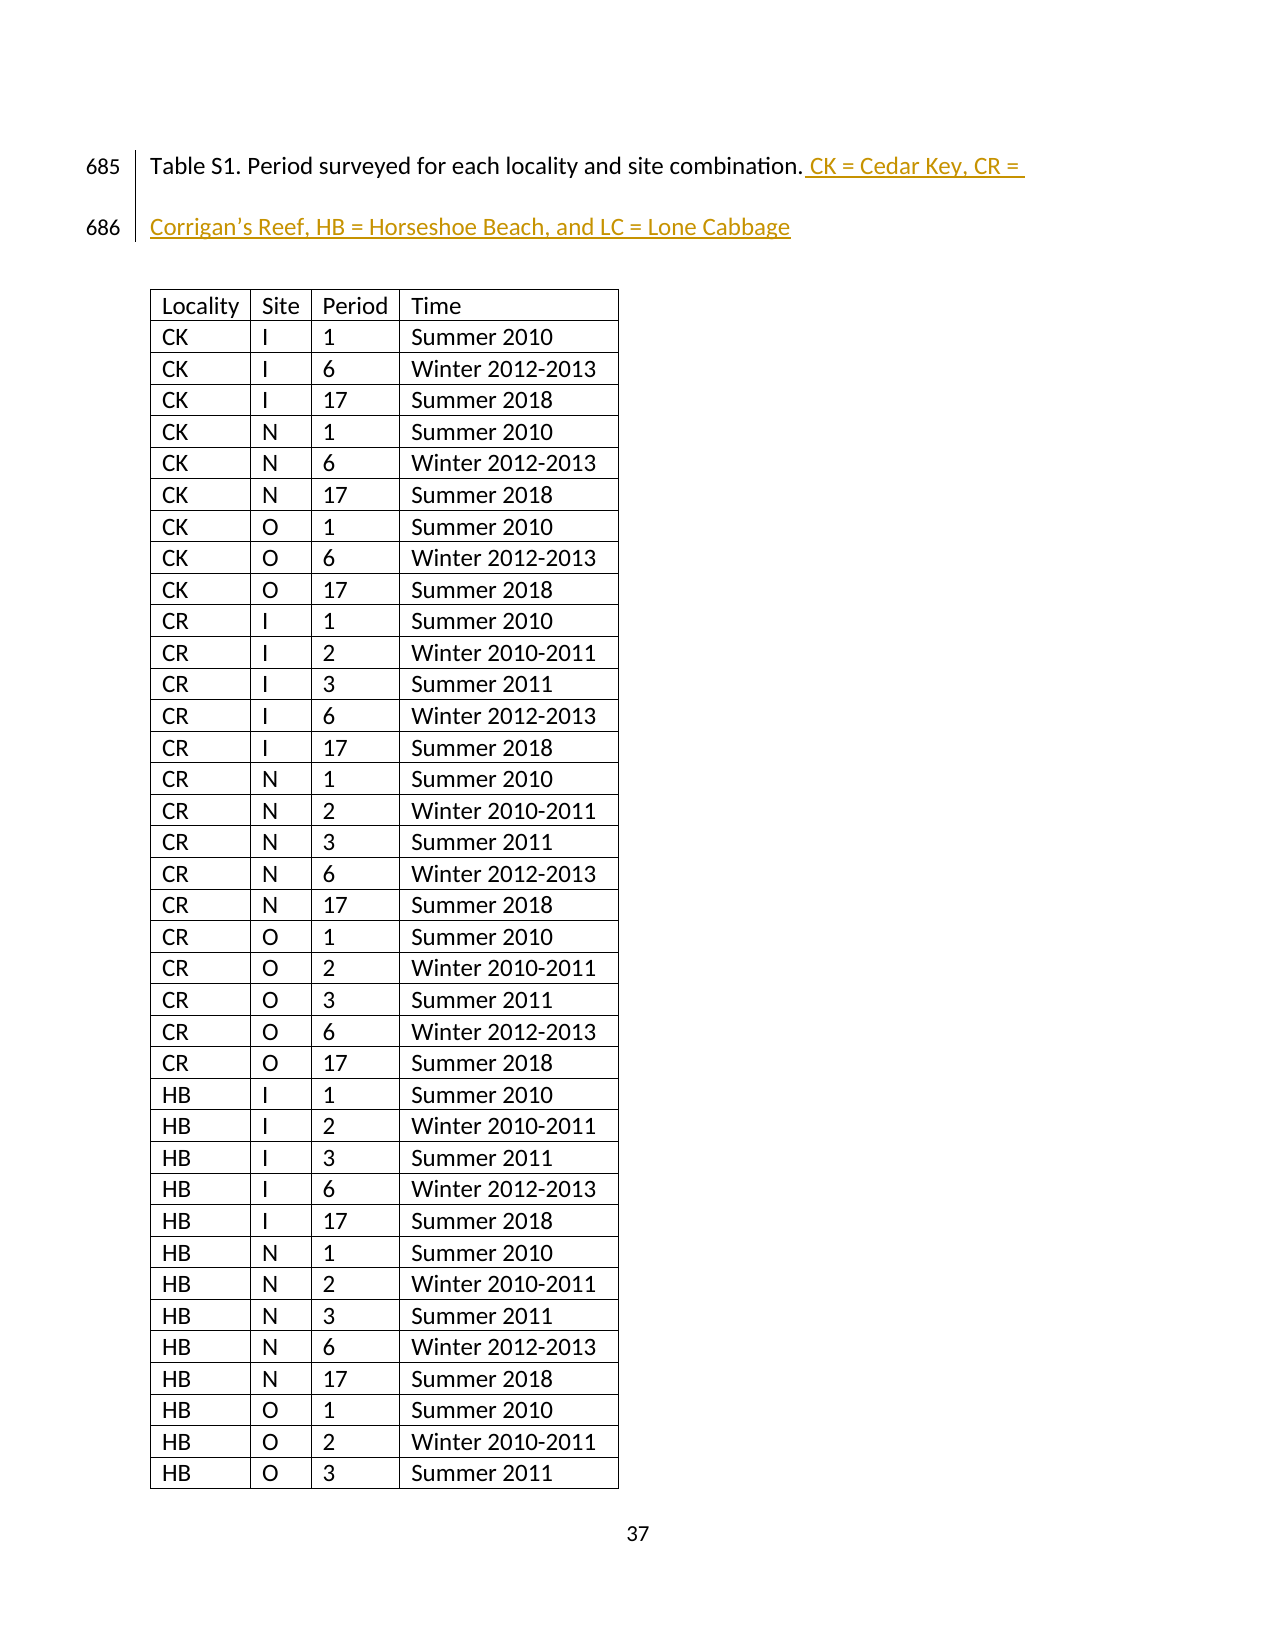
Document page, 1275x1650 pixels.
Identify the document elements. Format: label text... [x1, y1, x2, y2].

table_cell HB [151, 1395, 250, 1425]
table_header Locality [151, 290, 250, 320]
table_cell O [251, 1016, 311, 1046]
table_cell 17 [312, 732, 399, 762]
table_cell 3 [312, 1300, 399, 1330]
table_cell Summer 2018 [400, 1363, 618, 1393]
table_cell 6 [312, 858, 399, 888]
table_cell Summer 2010 [400, 763, 618, 794]
table_cell Summer 2018 [400, 385, 618, 415]
table_cell Winter 2010-2011 [400, 1110, 618, 1141]
table_cell O [251, 542, 311, 573]
table_cell Summer 2010 [400, 1395, 618, 1425]
table_cell Winter 2010-2011 [400, 1268, 618, 1299]
table_cell 17 [312, 385, 399, 415]
table_cell Summer 2011 [400, 826, 618, 857]
table_cell I [251, 637, 311, 667]
table_cell Summer 2010 [400, 321, 618, 352]
table_cell Winter 2012-2013 [400, 542, 618, 573]
table_cell 6 [312, 353, 399, 383]
table_cell I [251, 1079, 311, 1109]
table_cell 6 [312, 700, 399, 731]
table_cell Winter 2010-2011 [400, 795, 618, 825]
table_cell Summer 2018 [400, 1047, 618, 1078]
table_cell I [251, 321, 311, 352]
table_cell O [251, 1426, 311, 1457]
table_cell I [251, 1142, 311, 1172]
table_cell 1 [312, 416, 399, 447]
table_cell 1 [312, 1237, 399, 1267]
table_header Site [251, 290, 311, 320]
table_cell N [251, 1300, 311, 1330]
table_cell CR [151, 732, 250, 762]
table_cell Summer 2010 [400, 921, 618, 952]
table_cell 1 [312, 1395, 399, 1425]
table_cell I [251, 353, 311, 383]
table_cell CK [151, 479, 250, 510]
table_cell CK [151, 542, 250, 573]
table_cell N [251, 479, 311, 510]
table_cell CR [151, 795, 250, 825]
table_cell CK [151, 321, 250, 352]
table_cell 17 [312, 1363, 399, 1393]
table_cell Summer 2011 [400, 1142, 618, 1172]
table_cell Winter 2012-2013 [400, 353, 618, 383]
table_cell CK [151, 353, 250, 383]
table_cell Summer 2010 [400, 1079, 618, 1109]
table_cell HB [151, 1268, 250, 1299]
table_cell I [251, 605, 311, 636]
table_cell 2 [312, 1268, 399, 1299]
table_cell N [251, 416, 311, 447]
table_cell CK [151, 385, 250, 415]
table_cell I [251, 1110, 311, 1141]
table_cell O [251, 953, 311, 983]
table_cell CR [151, 1016, 250, 1046]
table_cell 2 [312, 637, 399, 667]
table_cell HB [151, 1458, 250, 1488]
table_cell 2 [312, 953, 399, 983]
table_cell 1 [312, 763, 399, 794]
table_cell 6 [312, 1016, 399, 1046]
table_cell 6 [312, 1331, 399, 1362]
table_cell I [251, 1174, 311, 1204]
table_cell HB [151, 1363, 250, 1393]
table_cell Summer 2010 [400, 416, 618, 447]
table_cell CK [151, 511, 250, 541]
table_cell O [251, 574, 311, 604]
table_cell Summer 2011 [400, 1458, 618, 1488]
table_cell N [251, 1237, 311, 1267]
table_cell O [251, 1395, 311, 1425]
table_cell CR [151, 637, 250, 667]
table_cell 1 [312, 321, 399, 352]
table_cell HB [151, 1174, 250, 1204]
table_cell 2 [312, 1426, 399, 1457]
table_cell Summer 2018 [400, 1205, 618, 1236]
table_cell N [251, 1363, 311, 1393]
table_cell Winter 2012-2013 [400, 1016, 618, 1046]
table_cell Summer 2010 [400, 511, 618, 541]
table_cell I [251, 732, 311, 762]
table_cell Summer 2018 [400, 574, 618, 604]
table_cell HB [151, 1205, 250, 1236]
table_cell Summer 2010 [400, 1237, 618, 1267]
table_cell 1 [312, 605, 399, 636]
table_cell Summer 2011 [400, 1300, 618, 1330]
table_cell 6 [312, 448, 399, 478]
table_cell N [251, 1331, 311, 1362]
table_cell CR [151, 858, 250, 888]
table_cell CR [151, 605, 250, 636]
table_cell Winter 2010-2011 [400, 1426, 618, 1457]
table_cell HB [151, 1237, 250, 1267]
table_cell O [251, 511, 311, 541]
table_cell Winter 2010-2011 [400, 637, 618, 667]
table_header Period [312, 290, 399, 320]
table_cell 17 [312, 1047, 399, 1078]
table_cell 3 [312, 826, 399, 857]
table_cell 3 [312, 669, 399, 699]
table_cell N [251, 448, 311, 478]
table_cell N [251, 795, 311, 825]
table_cell 17 [312, 1205, 399, 1236]
table_cell CK [151, 574, 250, 604]
table_cell Winter 2012-2013 [400, 1331, 618, 1362]
table_cell 17 [312, 574, 399, 604]
table_cell CR [151, 953, 250, 983]
table_cell O [251, 1047, 311, 1078]
table_cell Summer 2018 [400, 732, 618, 762]
table_cell 2 [312, 795, 399, 825]
table_cell 17 [312, 890, 399, 920]
table_cell N [251, 858, 311, 888]
table_cell 1 [312, 1079, 399, 1109]
table_cell I [251, 669, 311, 699]
table_cell Winter 2012-2013 [400, 700, 618, 731]
table_cell HB [151, 1300, 250, 1330]
table_cell N [251, 890, 311, 920]
table_cell CR [151, 890, 250, 920]
table_cell N [251, 1268, 311, 1299]
table_cell 3 [312, 984, 399, 1015]
table_cell 3 [312, 1458, 399, 1488]
table_cell N [251, 826, 311, 857]
table_cell HB [151, 1110, 250, 1141]
table_cell CR [151, 921, 250, 952]
table_cell N [251, 763, 311, 794]
table_header Time [400, 290, 618, 320]
table_cell I [251, 700, 311, 731]
table_cell Summer 2018 [400, 890, 618, 920]
table_cell I [251, 1205, 311, 1236]
text Table S1. Period surveyed for each locality and site combination. [150, 150, 1125, 242]
table_cell CR [151, 984, 250, 1015]
table_cell CK [151, 448, 250, 478]
table_cell CR [151, 700, 250, 731]
table_cell Summer 2018 [400, 479, 618, 510]
table_cell CR [151, 669, 250, 699]
table_cell CR [151, 763, 250, 794]
table_cell HB [151, 1331, 250, 1362]
table_cell O [251, 984, 311, 1015]
table_cell HB [151, 1426, 250, 1457]
table_cell Winter 2010-2011 [400, 953, 618, 983]
table_cell CR [151, 1047, 250, 1078]
table_cell HB [151, 1079, 250, 1109]
table_cell Winter 2012-2013 [400, 448, 618, 478]
table_cell Winter 2012-2013 [400, 1174, 618, 1204]
table_cell Summer 2011 [400, 669, 618, 699]
table_cell O [251, 921, 311, 952]
table_cell Summer 2010 [400, 605, 618, 636]
table_cell 1 [312, 921, 399, 952]
table_cell I [251, 385, 311, 415]
table_cell 1 [312, 511, 399, 541]
table_cell 6 [312, 1174, 399, 1204]
table_cell 3 [312, 1142, 399, 1172]
table_cell Summer 2011 [400, 984, 618, 1015]
table_cell CR [151, 826, 250, 857]
table_cell HB [151, 1142, 250, 1172]
table_cell 17 [312, 479, 399, 510]
table_cell O [251, 1458, 311, 1488]
table_cell 6 [312, 542, 399, 573]
table_cell CK [151, 416, 250, 447]
table_cell 2 [312, 1110, 399, 1141]
table_cell Winter 2012-2013 [400, 858, 618, 888]
